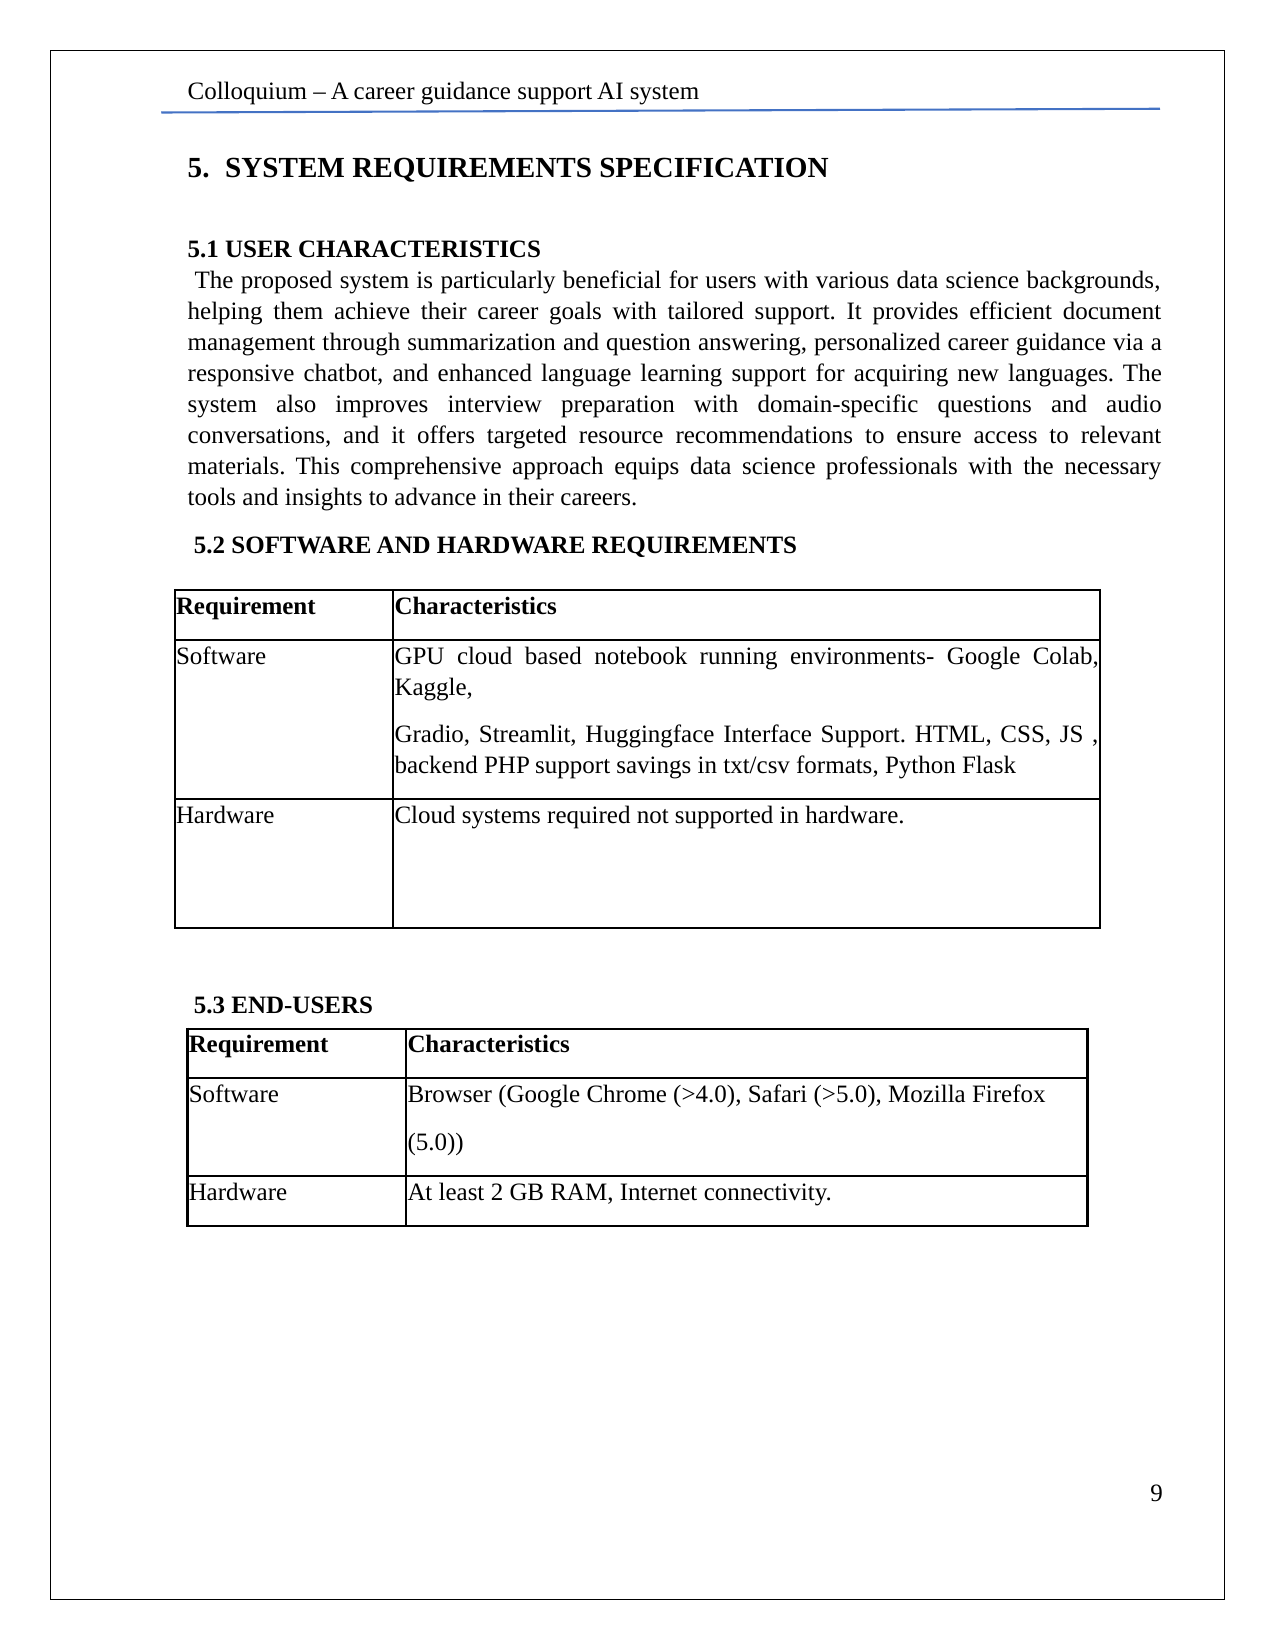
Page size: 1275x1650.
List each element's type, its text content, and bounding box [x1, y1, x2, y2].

table_cell Hardware [189, 1177, 405, 1224]
table_header Requirement [189, 1030, 405, 1077]
table_header Requirement [176, 591, 392, 639]
table_cell Browser (Google Chrome (>4.0), Safari (>5.0), Mozilla Firefox (5.0)) [407, 1079, 1086, 1175]
subtitle SYSTEM REQUIREMENTS SPECIFICATION [187, 150, 1162, 183]
subtitle 5.1 USER CHARACTERISTICS [112, 234, 1162, 263]
table_cell Software [189, 1079, 405, 1175]
table_cell At least 2 GB RAM, Internet connectivity. [407, 1177, 1086, 1224]
subtitle 5.3 END-USERS [112, 990, 1162, 1019]
table_cell Cloud systems required not supported in hardware. [394, 800, 1099, 927]
table_header Characteristics [407, 1030, 1086, 1077]
table_cell GPU cloud based notebook running environments- Google Colab, Kaggle, Gradio, Streamlit, Huggingface Interface Support. HTML, CSS, JS , backend PHP support savings in txt/csv formats, Python Flask [394, 641, 1099, 798]
table_cell Hardware [176, 800, 392, 927]
table_header Characteristics [394, 591, 1099, 639]
table_cell Software [176, 641, 392, 798]
text The proposed system is particularly beneficial for users with various data science backgrounds, helping them achieve their career goals with tailored support. It provides efficient document management through summarization and question answering, personalized career guidance via a responsive chatbot, and enhanced language learning support for acquiring new languages. The system also improves interview preparation with domain-specific questions and audio conversations, and it offers targeted resource recommendations to ensure access to relevant materials. This comprehensive approach equips data science professionals with the necessary tools and insights to advance in their careers. [187, 265, 1162, 511]
subtitle 5.2 SOFTWARE AND HARDWARE REQUIREMENTS [112, 530, 1162, 559]
